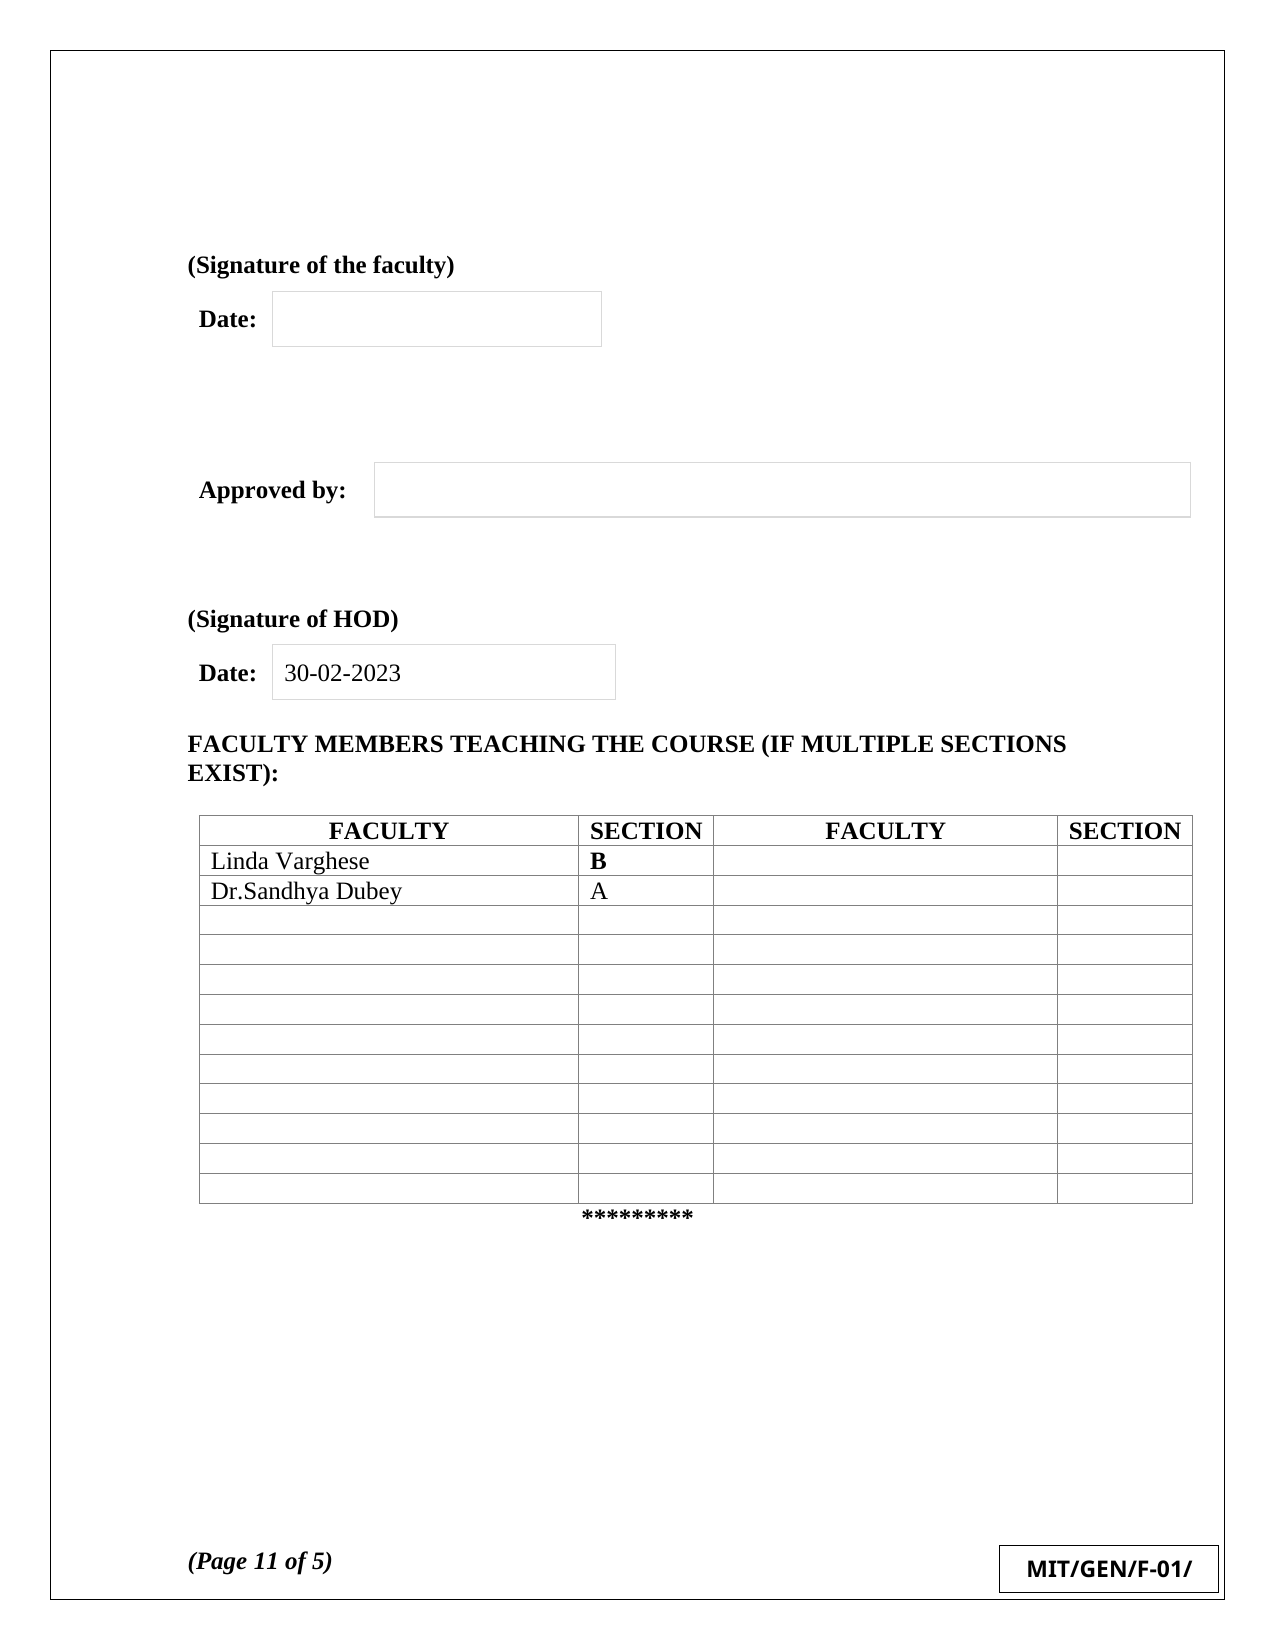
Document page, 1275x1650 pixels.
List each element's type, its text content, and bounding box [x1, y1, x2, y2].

table_cell A [579, 876, 713, 904]
table_cell [579, 1084, 713, 1113]
text ********* [187, 1203, 1087, 1232]
table_cell [714, 1144, 1057, 1173]
table_header Date: [188, 644, 272, 699]
table_cell [579, 995, 713, 1024]
table_header 30-02-2023 [273, 645, 615, 699]
table_cell [714, 995, 1057, 1024]
table_cell [714, 1114, 1057, 1143]
table_cell [1058, 1144, 1192, 1173]
table_cell [714, 876, 1057, 904]
table_cell [714, 1025, 1057, 1053]
table_cell [200, 1055, 578, 1083]
table_cell [200, 995, 578, 1024]
table_header FACULTY [200, 816, 578, 845]
table_cell [200, 935, 578, 964]
table_cell [579, 1144, 713, 1173]
table_cell [579, 1174, 713, 1202]
table_header Date: [188, 291, 272, 346]
table_cell [1058, 965, 1192, 994]
table_cell [1058, 935, 1192, 964]
table_cell [1058, 1025, 1192, 1053]
table_header Section [579, 816, 713, 845]
table_cell [200, 965, 578, 994]
table_cell [714, 965, 1057, 994]
table_cell [1058, 846, 1192, 875]
table_cell [714, 1174, 1057, 1202]
table_cell [200, 1084, 578, 1113]
table_cell [714, 1084, 1057, 1113]
table_cell [200, 1144, 578, 1173]
table_cell [200, 1174, 578, 1202]
table_cell [200, 1114, 578, 1143]
table_header Approved by: [188, 462, 374, 516]
table_header Section [1058, 816, 1192, 845]
table_cell [579, 935, 713, 964]
table_cell [1058, 1055, 1192, 1083]
table_cell [1058, 1084, 1192, 1113]
text (Signature of HOD) [187, 604, 1087, 632]
table_cell [579, 1114, 713, 1143]
table_cell [1058, 1174, 1192, 1202]
table_cell [714, 846, 1057, 875]
table_cell [714, 906, 1057, 934]
text Faculty members teaching the course (IF MULTIPLE sections EXIST): [187, 729, 1087, 786]
table_cell [714, 935, 1057, 964]
table_cell [200, 1025, 578, 1053]
table_cell [579, 906, 713, 934]
table_cell [714, 1055, 1057, 1083]
table_cell [1058, 995, 1192, 1024]
table_header [273, 292, 601, 346]
text (Signature of the faculty) [187, 250, 1087, 279]
table_cell [1058, 1114, 1192, 1143]
table_cell B [579, 846, 713, 875]
table_cell [579, 1055, 713, 1083]
table_cell [200, 906, 578, 934]
table_header [375, 463, 1190, 516]
table_cell [579, 965, 713, 994]
table_cell [579, 1025, 713, 1053]
table_cell [1058, 906, 1192, 934]
table_cell [1058, 876, 1192, 904]
table_header FACULTY [714, 816, 1057, 845]
